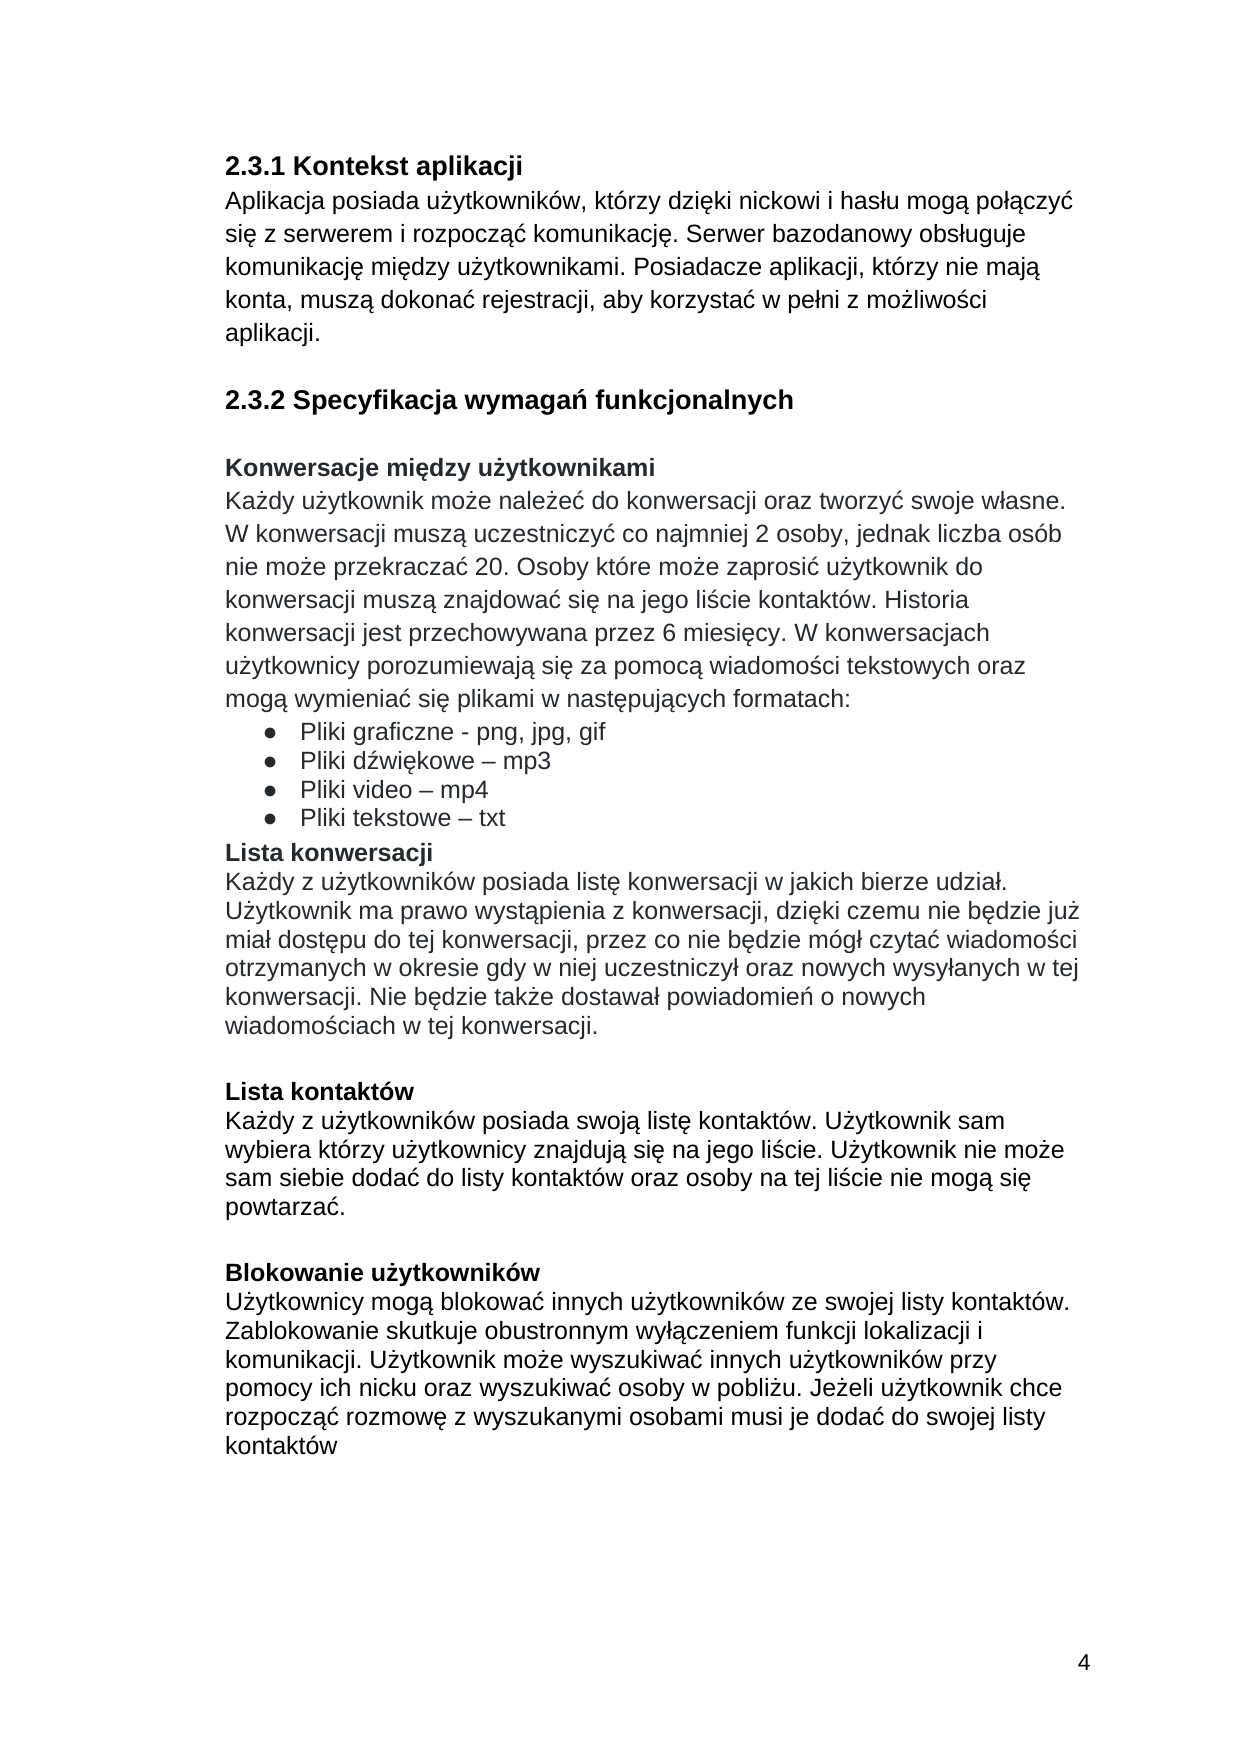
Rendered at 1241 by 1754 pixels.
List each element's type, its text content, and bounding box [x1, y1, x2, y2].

subtitle 2.3.1 Kontekst aplikacji [150, 150, 1090, 181]
list Pliki dźwiękowe – mp3 [262, 746, 1090, 775]
subtitle 2.3.2 Specyfikacja wymagań funkcjonalnych [150, 384, 1090, 415]
text Lista konwersacji Każdy z użytkowników posiada listę konwersacji w jakich bierze udział. Użytkownik ma prawo wystąpienia z konwersacji, dzięki czemu nie będzie już miał dostępu do tej konwersacji, przez co nie będzie mógł czytać wiadomości otrzymanych w okresie gdy w niej uczestniczył oraz nowych wysyłanych w tej konwersacji. Nie będzie także dostawał powiadomień o nowych wiadomościach w tej konwersacji. [225, 838, 1090, 1040]
text Blokowanie użytkowników Użytkownicy mogą blokować innych użytkowników ze swojej listy kontaktów. Zablokowanie skutkuje obustronnym wyłączeniem funkcji lokalizacji i komunikacji. Użytkownik może wyszukiwać innych użytkowników przy pomocy ich nicku oraz wyszukiwać osoby w pobliżu. Jeżeli użytkownik chce rozpocząć rozmowę z wyszukanymi osobami musi je dodać do swojej listy kontaktów [225, 1258, 1090, 1460]
text Aplikacja posiada użytkowników, którzy dzięki nickowi i hasłu mogą połączyć się z serwerem i rozpocząć komunikację. Serwer bazodanowy obsługuje komunikację między użytkownikami. Posiadacze aplikacji, którzy nie mają konta, muszą dokonać rejestracji, aby korzystać w pełni z możliwości aplikacji. [225, 186, 1090, 347]
text Konwersacje między użytkownikami [150, 453, 1090, 482]
list Pliki tekstowe – txt [262, 803, 1090, 832]
list Pliki graficzne - png, jpg, gif [262, 717, 1090, 746]
text Lista kontaktów Każdy z użytkowników posiada swoją listę kontaktów. Użytkownik sam wybiera którzy użytkownicy znajdują się na jego liście. Użytkownik nie może sam siebie dodać do listy kontaktów oraz osoby na tej liście nie mogą się powtarzać. [225, 1077, 1090, 1221]
list Pliki video – mp4 [262, 775, 1090, 803]
text Każdy użytkownik może należeć do konwersacji oraz tworzyć swoje własne. W konwersacji muszą uczestniczyć co najmniej 2 osoby, jednak liczba osób nie może przekraczać 20. Osoby które może zaprosić użytkownik do konwersacji muszą znajdować się na jego liście kontaktów. Historia konwersacji jest przechowywana przez 6 miesięcy. W konwersacjach użytkownicy porozumiewają się za pomocą wiadomości tekstowych oraz mogą wymieniać się plikami w następujących formatach: [225, 486, 1090, 713]
